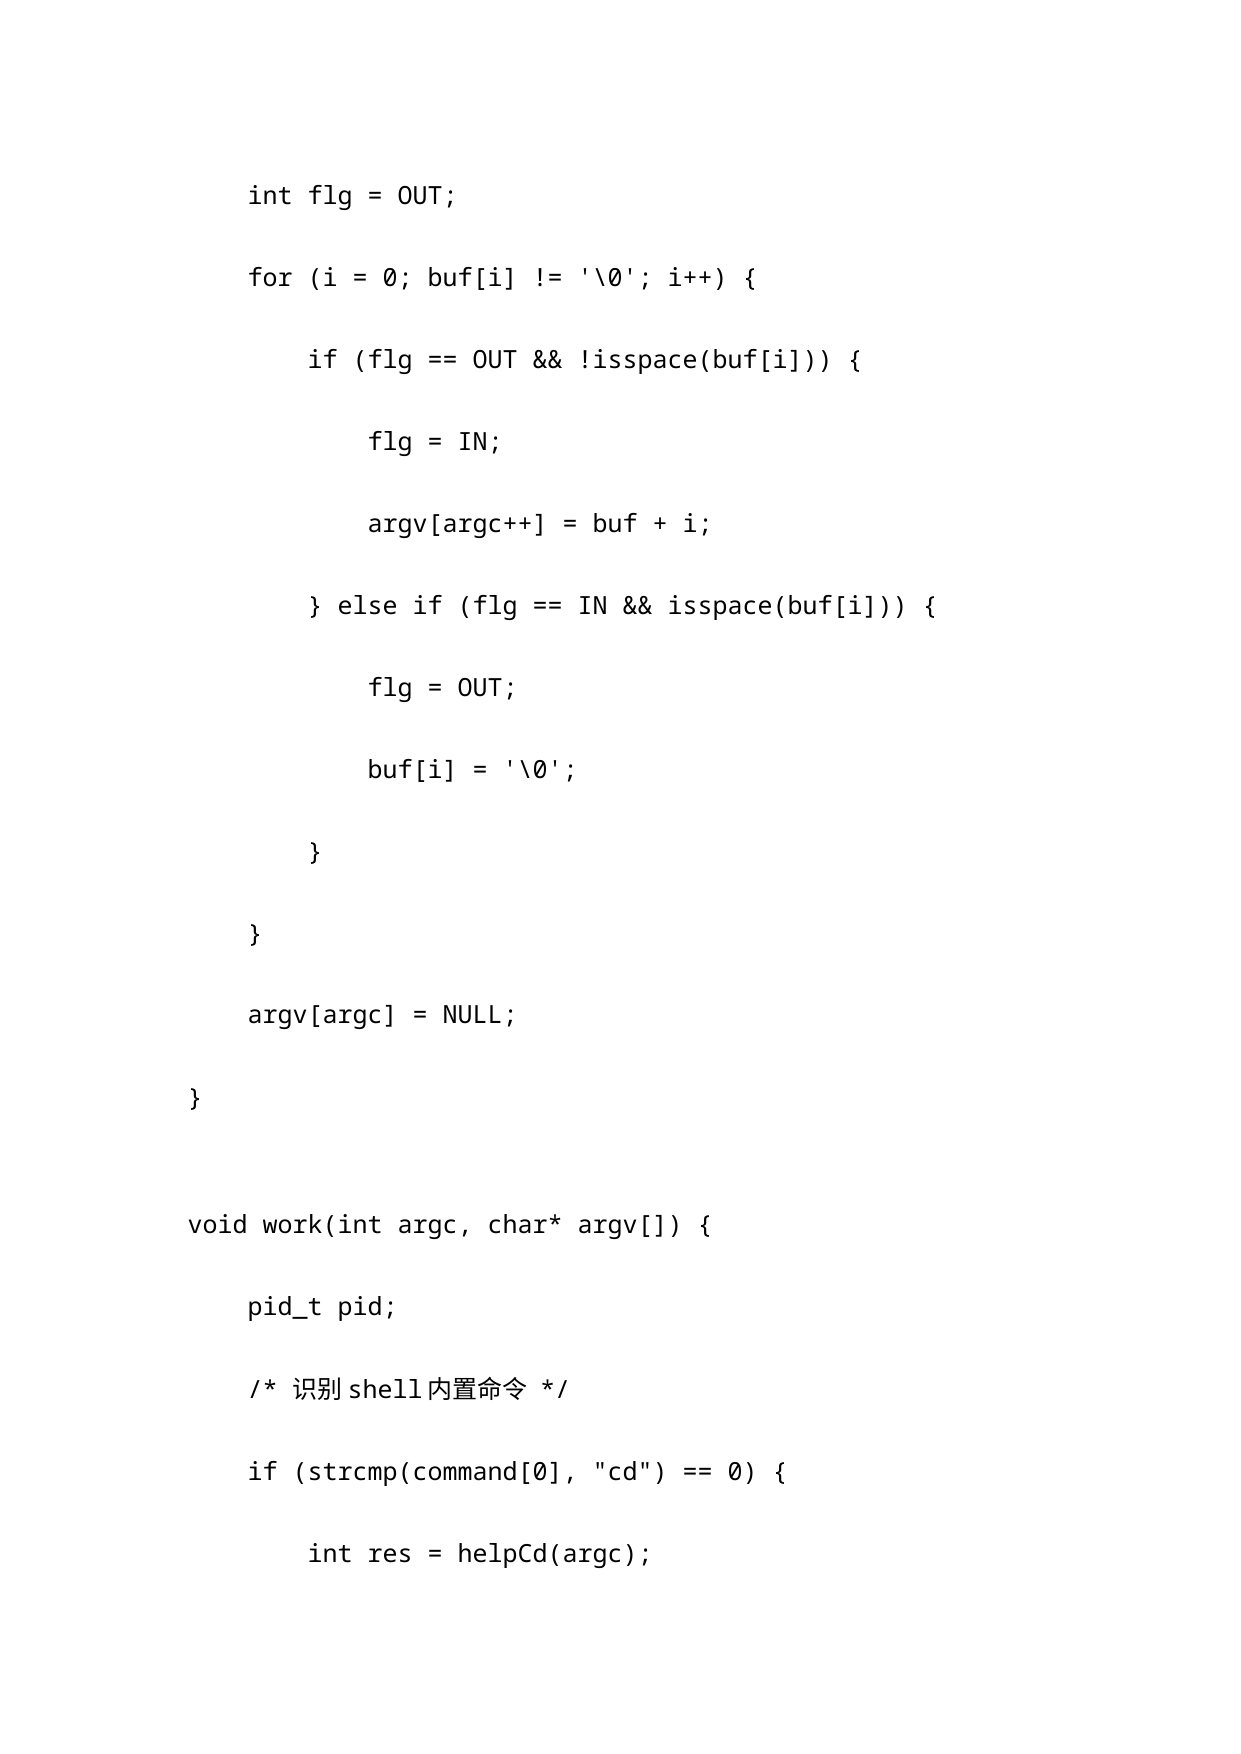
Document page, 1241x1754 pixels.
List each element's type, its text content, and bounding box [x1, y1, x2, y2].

text } [187, 818, 1053, 883]
text buf[i] = '\0'; [187, 736, 1053, 801]
text } [187, 1064, 1053, 1129]
text if (strcmp(command[0], "cd") == 0) { [187, 1438, 1053, 1503]
text for (i = 0; buf[i] != '\0'; i++) { [187, 244, 1053, 309]
text void work(int argc, char* argv[]) { [187, 1191, 1053, 1256]
text int res = helpCd(argc); [187, 1520, 1053, 1585]
text /* 识别shell内置命令 */ [187, 1355, 1053, 1420]
text if (flg == OUT && !isspace(buf[i])) { [187, 326, 1053, 391]
text int flg = OUT; [187, 162, 1053, 227]
text argv[argc] = NULL; [187, 982, 1053, 1047]
text } else if (flg == IN && isspace(buf[i])) { [187, 572, 1053, 637]
text flg = OUT; [187, 654, 1053, 719]
text pid_t pid; [187, 1273, 1053, 1338]
text } [187, 900, 1053, 965]
text flg = IN; [187, 408, 1053, 473]
text argv[argc++] = buf + i; [187, 490, 1053, 555]
